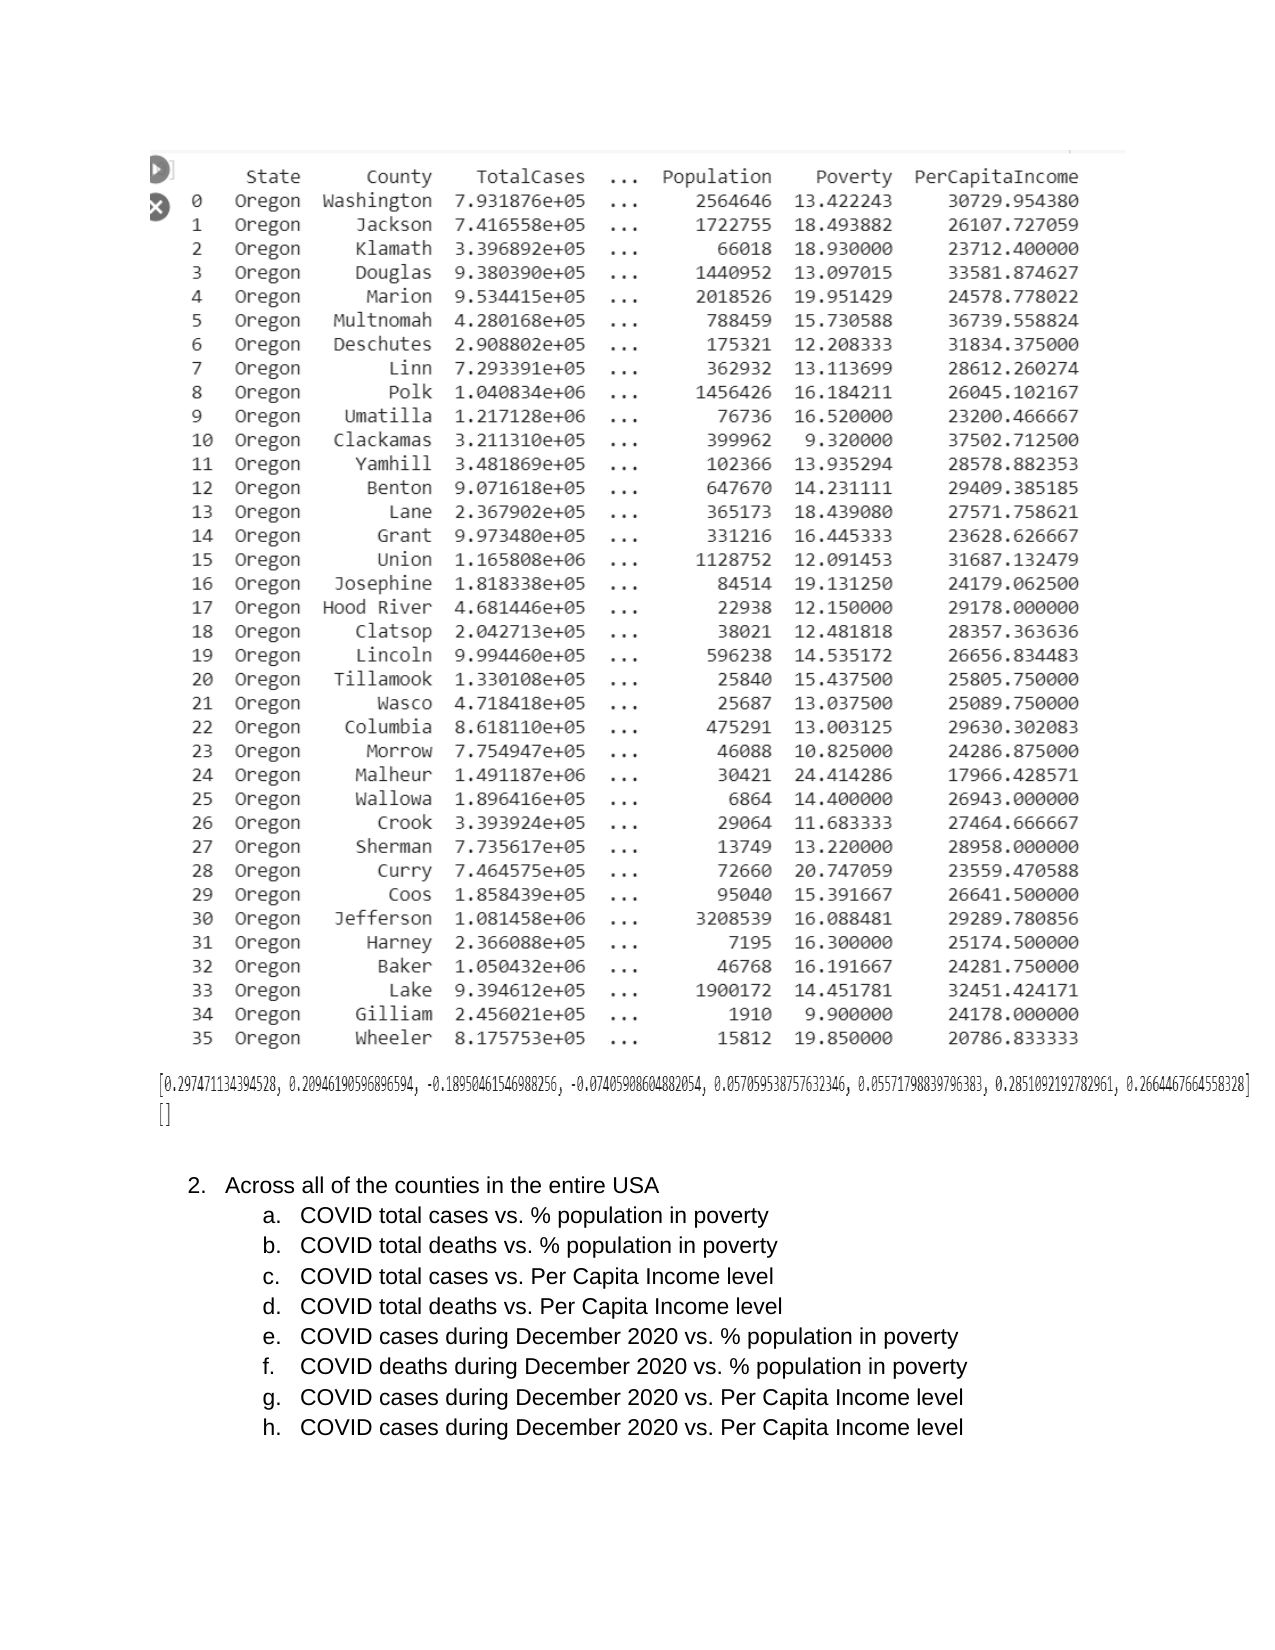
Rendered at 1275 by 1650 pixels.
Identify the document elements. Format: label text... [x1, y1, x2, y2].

list COVID total deaths vs. Per Capita Income level [262, 1293, 1125, 1319]
picture [150, 150, 1125, 1058]
picture [150, 1061, 1257, 1138]
list Across all of the counties in the entire USA [187, 1172, 1125, 1198]
list COVID cases during December 2020 vs. % population in poverty [262, 1323, 1125, 1349]
list COVID total cases vs. Per Capita Income level [262, 1263, 1125, 1289]
list COVID cases during December 2020 vs. Per Capita Income level [262, 1414, 1125, 1440]
list COVID total cases vs. % population in poverty [262, 1202, 1125, 1229]
list COVID cases during December 2020 vs. Per Capita Income level [262, 1383, 1125, 1410]
list COVID deaths during December 2020 vs. % population in poverty [262, 1353, 1125, 1380]
list COVID total deaths vs. % population in poverty [262, 1232, 1125, 1259]
